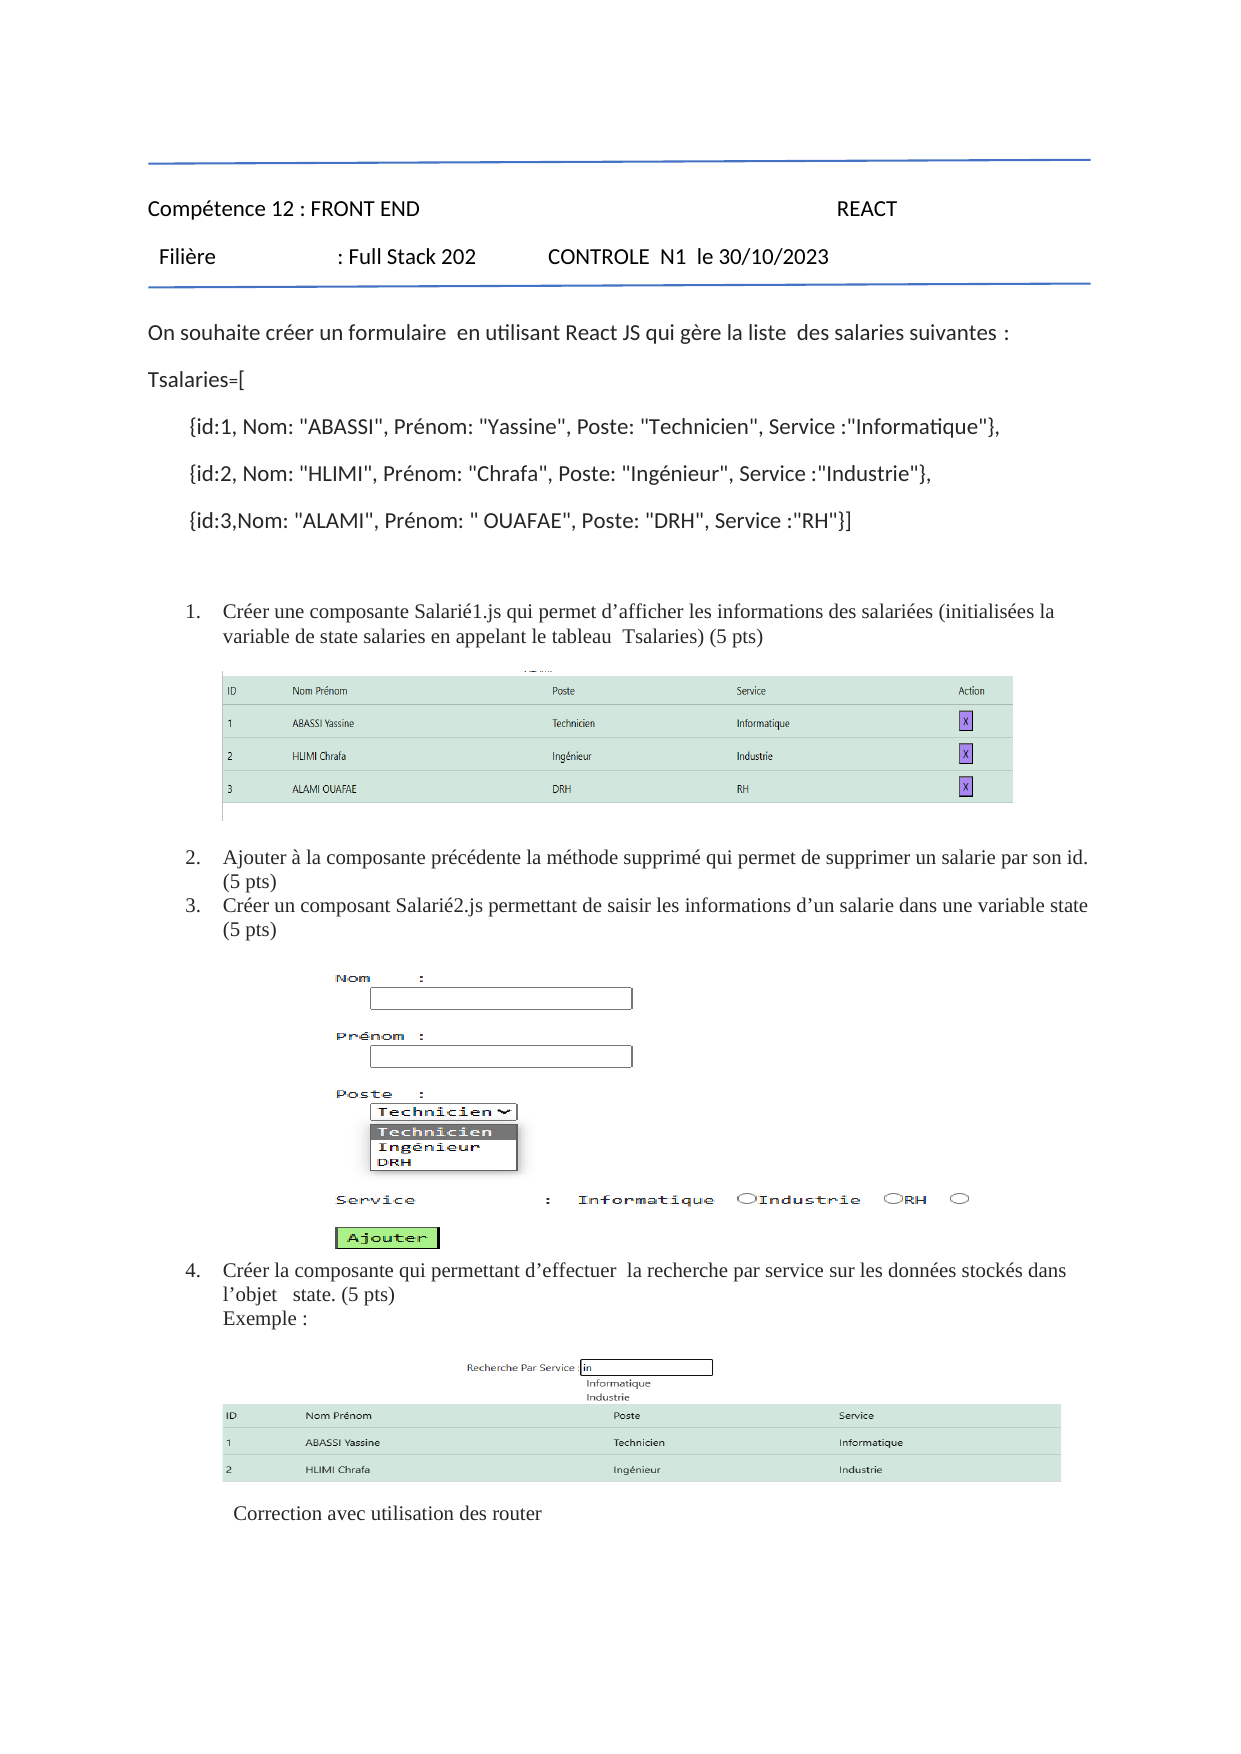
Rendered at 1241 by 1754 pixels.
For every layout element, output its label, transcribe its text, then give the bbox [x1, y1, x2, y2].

list Correction avec utilisation des router [223, 1501, 1093, 1525]
picture [222, 1354, 1062, 1502]
list Créer un composant Salarié2.js permettant de saisir les informations d’un salarie dans une variable state (5 pts) [185, 893, 1093, 941]
list Créer la composante qui permettant d’effectuer la recherche par service sur les données stockés dans l’objet state. (5 pts) [185, 1258, 1093, 1306]
list Exemple : [223, 1306, 1093, 1330]
picture [222, 671, 1013, 821]
text {id:3,Nom: "ALAMI", Prénom: " OUAFAE", Poste: "DRH", Service :"RH"}] [148, 506, 1093, 534]
text On souhaite créer un formulaire en utilisant React JS qui gère la liste des salaries suivantes : [148, 318, 1093, 346]
text Compétence 12 : FRONT END REACT [148, 194, 1093, 222]
text {id:2, Nom: "HLIMI", Prénom: "Chrafa", Poste: "Ingénieur", Service :"Industrie"}, [148, 459, 1093, 487]
text Tsalaries=[ [148, 365, 1093, 393]
text {id:1, Nom: "ABASSI", Prénom: "Yassine", Poste: "Technicien", Service :"Informatique"}, [148, 412, 1093, 440]
table_header Filière [148, 241, 321, 271]
list Créer une composante Salarié1.js qui permet d’afficher les informations des salariées (initialisées la variable de state salaries en appelant le tableau Tsalaries) (5 pts) [185, 599, 1093, 648]
list Ajouter à la composante précédente la méthode supprimé qui permet de supprimer un salarie par son id. (5 pts) [185, 845, 1093, 893]
picture [222, 965, 1167, 1259]
table_header : Full Stack 202 CONTROLE N1 le 30/10/2023 [321, 241, 1197, 271]
